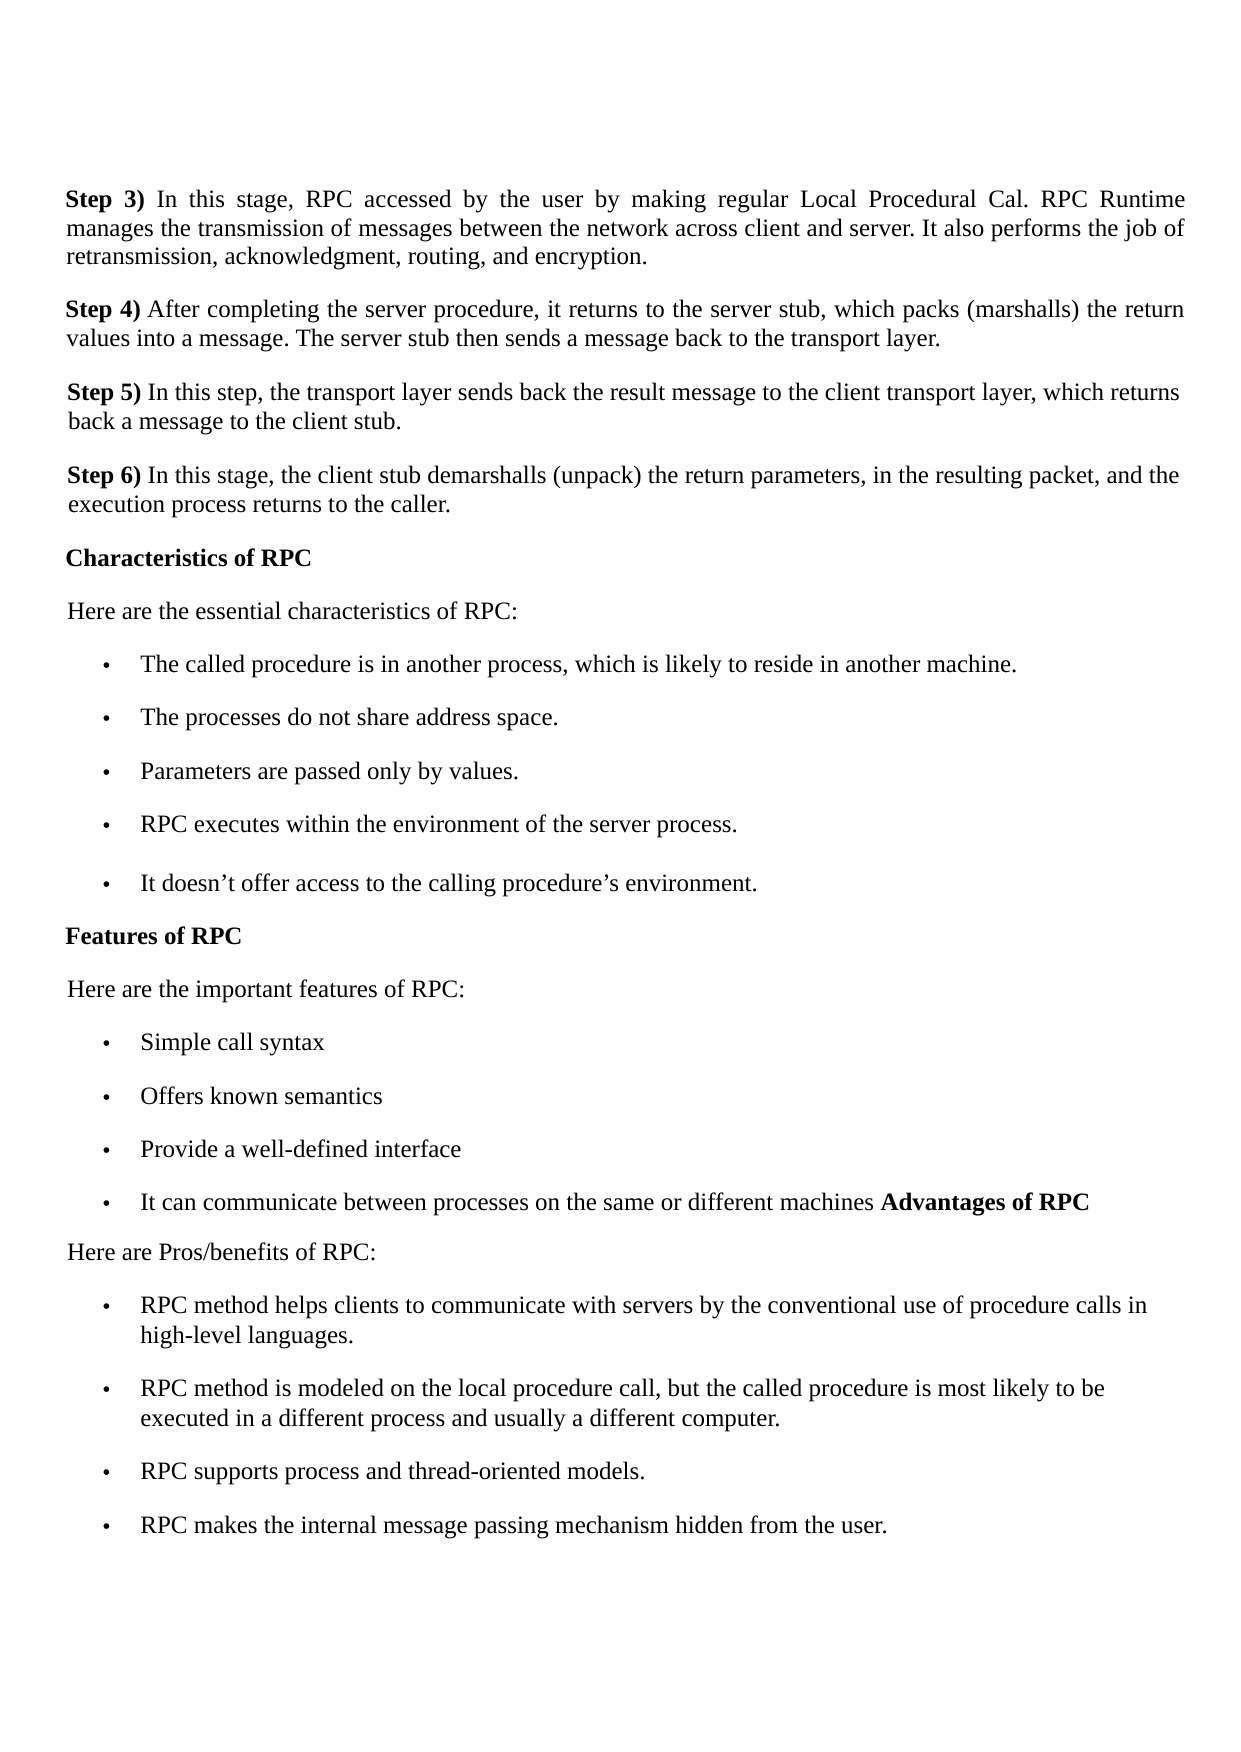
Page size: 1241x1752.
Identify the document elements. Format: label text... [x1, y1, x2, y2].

text Here are Pros/benefits of RPC: [67, 1237, 1193, 1266]
text Characteristics of RPC [65, 543, 1193, 571]
list RPC method helps clients to communicate with servers by the conventional use of procedure calls in high-level languages. [103, 1291, 1193, 1349]
list The processes do not share address space. [103, 702, 1193, 731]
list The called procedure is in another process, which is likely to reside in another machine. [103, 649, 1193, 678]
text Step 3) In this stage, RPC accessed by the user by making regular Local Procedural Cal. RPC Runtime manages the transmission of messages between the network across client and server. It also performs the job of retransmission, acknowledgment, routing, and encryption. [65, 184, 1187, 270]
text Features of RPC [65, 921, 1193, 950]
list RPC makes the internal message passing mechanism hidden from the user. [103, 1510, 1193, 1538]
text Step 6) In this stage, the client stub demarshalls (unpack) the return parameters, in the resulting packet, and the execution process returns to the caller. [67, 460, 1193, 518]
list It doesn’t offer access to the calling procedure’s environment. [103, 868, 1193, 896]
text Step 4) After completing the server procedure, it returns to the server stub, which packs (marshalls) the return values into a message. The server stub then sends a message back to the transport layer. [65, 295, 1187, 352]
list It can communicate between processes on the same or different machines Advantages of RPC [103, 1187, 1193, 1216]
text Here are the important features of RPC: [67, 974, 1193, 1003]
list Simple call syntax [103, 1027, 1193, 1056]
list RPC executes within the environment of the server process. [103, 809, 1193, 838]
text Here are the essential characteristics of RPC: [67, 596, 1193, 624]
list Parameters are passed only by values. [103, 756, 1193, 784]
list RPC supports process and thread-oriented models. [103, 1456, 1193, 1485]
list RPC method is modeled on the local procedure call, but the called procedure is most likely to be executed in a different process and usually a different computer. [103, 1373, 1193, 1432]
text Step 5) In this step, the transport layer sends back the result message to the client transport layer, which returns back a message to the client stub. [67, 377, 1193, 435]
list Offers known semantics [103, 1081, 1193, 1109]
list Provide a well-defined interface [103, 1134, 1193, 1163]
